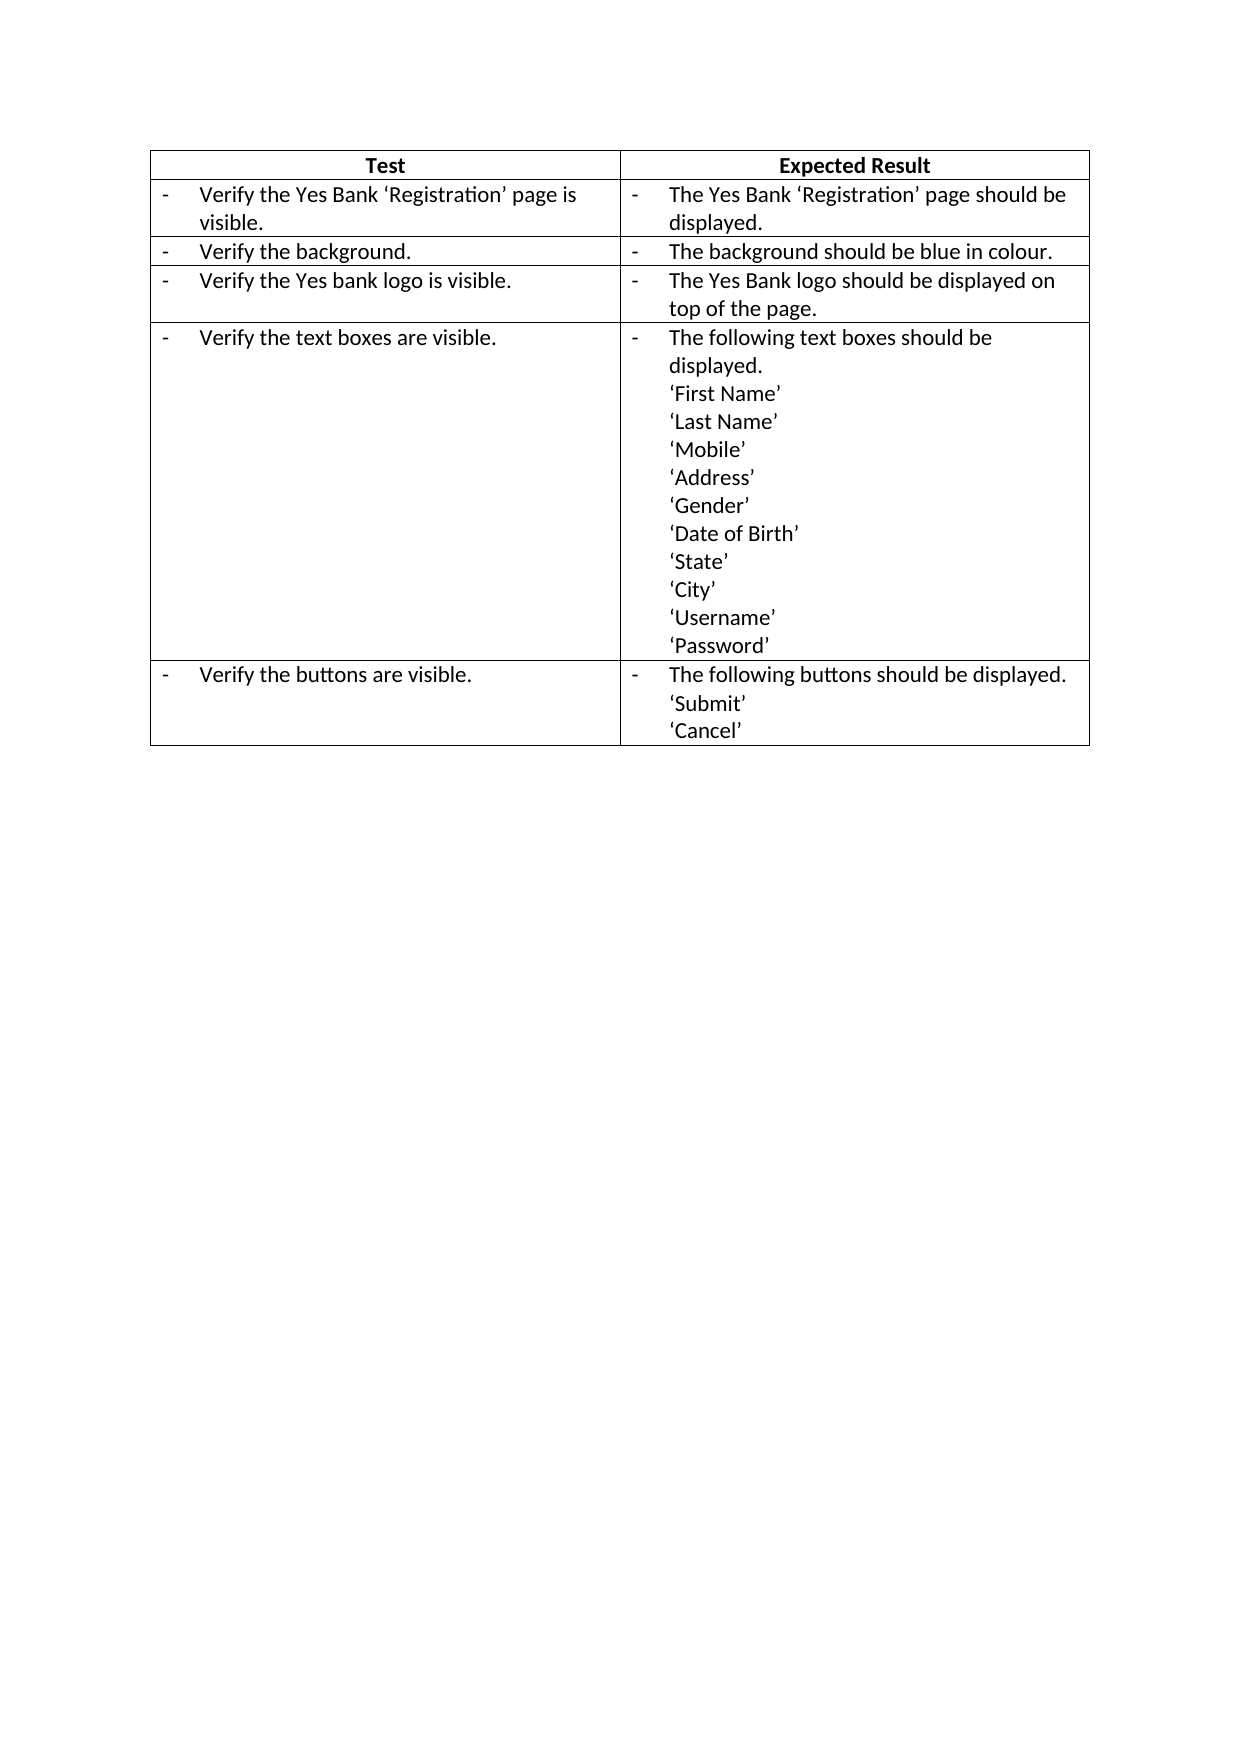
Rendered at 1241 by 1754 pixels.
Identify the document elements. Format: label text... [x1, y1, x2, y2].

table_cell The background should be blue in colour. [621, 237, 1089, 265]
table_cell Verify the Yes bank logo is visible. [151, 266, 620, 322]
table_cell The Yes Bank logo should be displayed on top of the page. [621, 266, 1089, 322]
table_header Test [151, 151, 620, 179]
table_cell Verify the text boxes are visible. [151, 323, 620, 659]
table_cell Verify the buttons are visible. [151, 661, 620, 745]
table_cell The following text boxes should be displayed. ‘First Name’ ‘Last Name’ ‘Mobile’ ‘Address’ ‘Gender’ ‘Date of Birth’ ‘State’ ‘City’ ‘Username’ ‘Password’ [621, 323, 1089, 659]
table_header Expected Result [621, 151, 1089, 179]
table_cell The following buttons should be displayed. ‘Submit’ ‘Cancel’ [621, 661, 1089, 745]
table_cell Verify the Yes Bank ‘Registration’ page is visible. [151, 180, 620, 236]
table_cell The Yes Bank ‘Registration’ page should be displayed. [621, 180, 1089, 236]
table_cell Verify the background. [151, 237, 620, 265]
